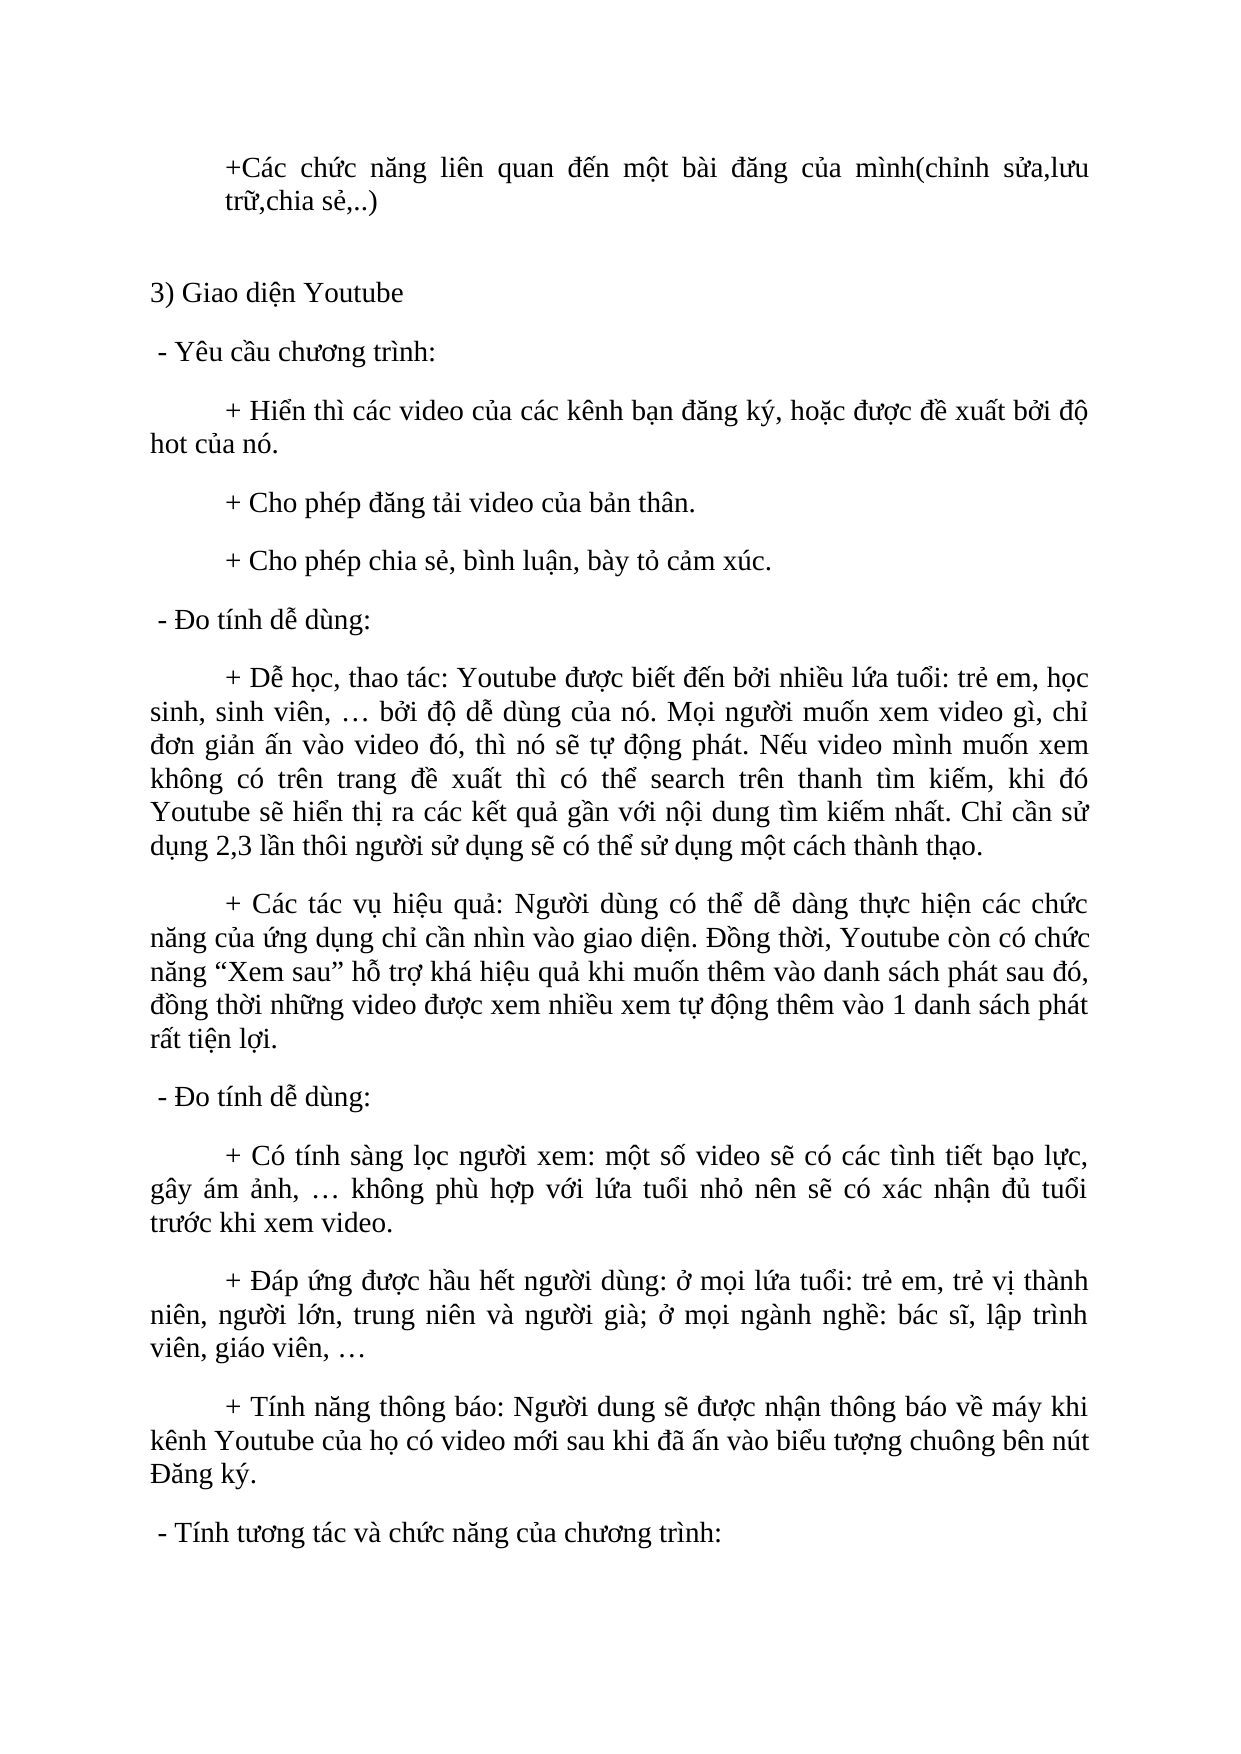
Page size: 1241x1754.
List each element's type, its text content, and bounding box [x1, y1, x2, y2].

text - Tính tương tác và chức năng của chương trình: [150, 1515, 1090, 1548]
text + Cho phép chia sẻ, bình luận, bày tỏ cảm xúc. [150, 543, 1090, 577]
text + Cho phép đăng tải video của bản thân. [150, 485, 1090, 518]
text + Tính năng thông báo: Người dung sẽ được nhận thông báo về máy khi kênh Youtube của họ có video mới sau khi đã ấn vào biểu tượng chuông bên nút Đăng ký. [150, 1389, 1090, 1490]
text +Các chức năng liên quan đến một bài đăng của mình(chỉnh sửa,lưu trữ,chia sẻ,..) [225, 150, 1090, 217]
text + Dễ học, thao tác: Youtube được biết đến bởi nhiều lứa tuổi: trẻ em, học sinh, sinh viên, … bởi độ dễ dùng của nó. Mọi người muốn xem video gì, chỉ đơn giản ấn vào video đó, thì nó sẽ tự động phát. Nếu video mình muốn xem không có trên trang đề xuất thì có thể search trên thanh tìm kiếm, khi đó Youtube sẽ hiển thị ra các kết quả gần với nội dung tìm kiếm nhất. Chỉ cần sử dụng 2,3 lần thôi người sử dụng sẽ có thể sử dụng một cách thành thạo. [150, 660, 1090, 862]
text + Hiển thì các video của các kênh bạn đăng ký, hoặc được đề xuất bởi độ hot của nó. [150, 393, 1090, 460]
text + Các tác vụ hiệu quả: Người dùng có thể dễ dàng thực hiện các chức năng của ứng dụng chỉ cần nhìn vào giao diện. Đồng thời, Youtube còn có chức năng “Xem sau” hỗ trợ khá hiệu quả khi muốn thêm vào danh sách phát sau đó, đồng thời những video được xem nhiều xem tự động thêm vào 1 danh sách phát rất tiện lợi. [150, 887, 1090, 1054]
text - Đo tính dễ dùng: [150, 602, 1090, 635]
text + Có tính sàng lọc người xem: một số video sẽ có các tình tiết bạo lực, gây ám ảnh, … không phù hợp với lứa tuổi nhỏ nên sẽ có xác nhận đủ tuổi trước khi xem video. [150, 1138, 1090, 1238]
text - Đo tính dễ dùng: [150, 1079, 1090, 1113]
text - Yêu cầu chương trình: [150, 334, 1090, 368]
text 3) Giao diện Youtube [150, 276, 1090, 309]
text + Đáp ứng được hầu hết người dùng: ở mọi lứa tuổi: trẻ em, trẻ vị thành niên, người lớn, trung niên và người già; ở mọi ngành nghề: bác sĩ, lập trình viên, giáo viên, … [150, 1263, 1090, 1364]
